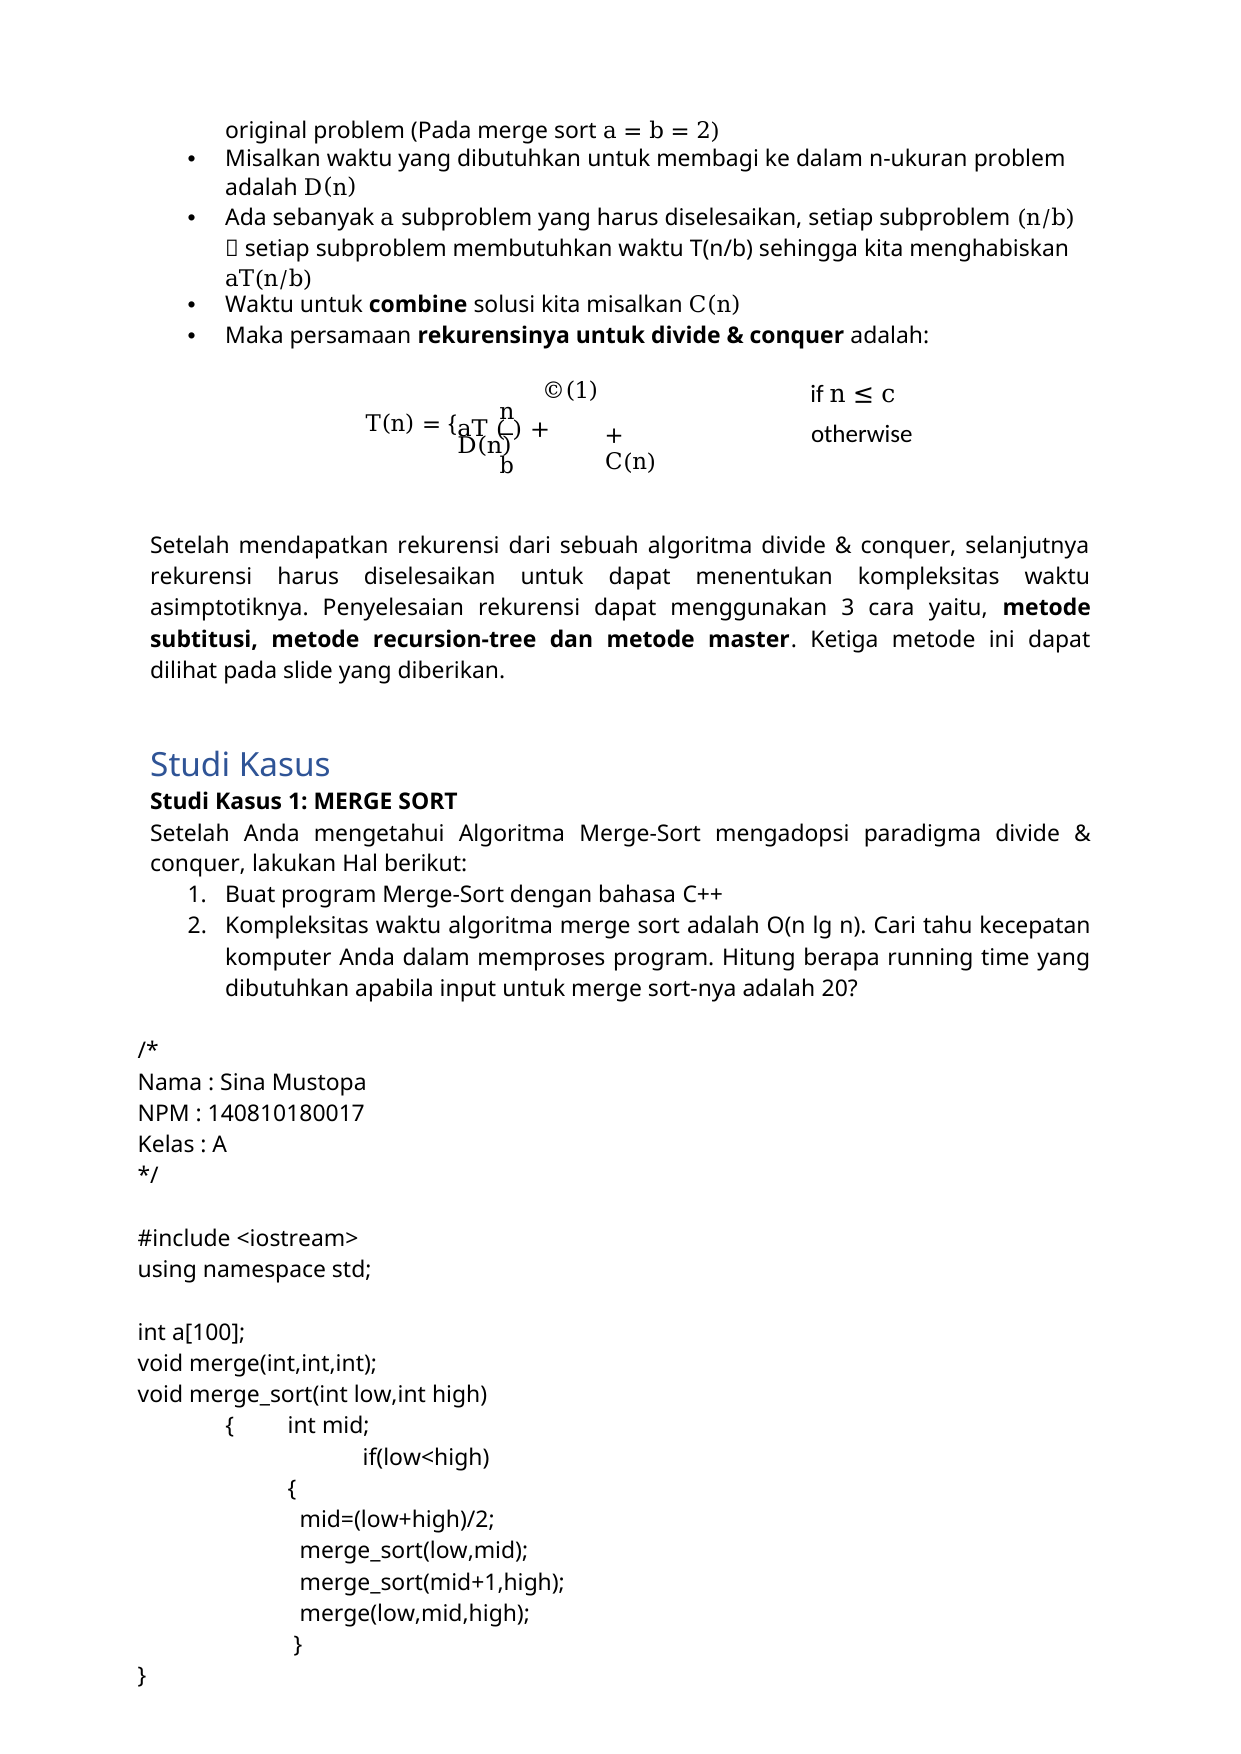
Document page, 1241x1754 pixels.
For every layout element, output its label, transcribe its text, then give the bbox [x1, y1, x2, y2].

text merge_sort(mid+1,high); [137, 1565, 1091, 1597]
text { [137, 1472, 1091, 1503]
text void merge_sort(int low,int high) [137, 1378, 1091, 1409]
text n [499, 404, 600, 423]
list Waktu untuk combine solusi kita misalkan C(n) [187, 291, 1103, 318]
text Setelah Anda mengetahui Algoritma Merge-Sort mengadopsi paradigma divide & conquer, lakukan Hal berikut: [150, 816, 1091, 878]
text T(n) = { [137, 407, 457, 436]
text aT ( ) + D(n) [459, 423, 600, 457]
list Maka persamaan rekurensinya untuk divide & conquer adalah: [187, 318, 1103, 350]
text original problem (Pada merge sort a = b = 2) [225, 116, 1103, 144]
text } [137, 1659, 1091, 1690]
text otherwise [811, 418, 1103, 449]
text Nama : Sina Mustopa [137, 1065, 1091, 1097]
text merge(low,mid,high); [137, 1597, 1091, 1628]
text #include <iostream> [137, 1222, 1091, 1253]
text } [137, 1628, 1091, 1659]
text b [499, 457, 600, 478]
text Kelas : A [137, 1128, 1091, 1159]
text */ [137, 1159, 1091, 1190]
list Buat program Merge-Sort dengan bahasa C++ [187, 878, 1103, 909]
list Misalkan waktu yang dibutuhkan untuk membagi ke dalam n-ukuran problem adalah D(n) [187, 144, 1103, 201]
text int a[100]; [137, 1315, 1091, 1347]
text merge_sort(low,mid); [137, 1534, 1091, 1565]
text + C(n) [605, 419, 674, 474]
list Ada sebanyak a subproblem yang harus diselesaikan, setiap subproblem (n/b)  setiap subproblem membutuhkan waktu T(n/b) sehingga kita menghabiskan aT(n/b) [187, 201, 1091, 291]
list Kompleksitas waktu algoritma merge sort adalah O(n lg n). Cari tahu kecepatan komputer Anda dalam memproses program. Hitung berapa running time yang dibutuhkan apabila input untuk merge sort-nya adalah 20? [187, 909, 1091, 1003]
text if n ≤ c [810, 378, 1103, 409]
text using namespace std; [137, 1253, 1091, 1284]
text NPM : 140810180017 [137, 1097, 1091, 1128]
text if(low<high) [137, 1440, 1091, 1472]
text Studi Kasus [150, 744, 1103, 785]
text Setelah mendapatkan rekurensi dari sebuah algoritma divide & conquer, selanjutnya rekurensi harus diselesaikan untuk dapat menentukan kompleksitas waktu asimptotiknya. Penyelesaian rekurensi dapat menggunakan 3 cara yaitu, metode subtitusi, metode recursion-tree dan metode master. Ketiga metode ini dapat dilihat pada slide yang diberikan. [150, 529, 1091, 685]
text mid=(low+high)/2; [137, 1503, 1091, 1534]
subtitle Studi Kasus 1: MERGE SORT [150, 785, 1103, 816]
text /* [137, 1034, 1091, 1065]
text { int mid; [137, 1409, 1091, 1440]
text ©(1) [542, 378, 600, 404]
text void merge(int,int,int); [137, 1347, 1091, 1378]
